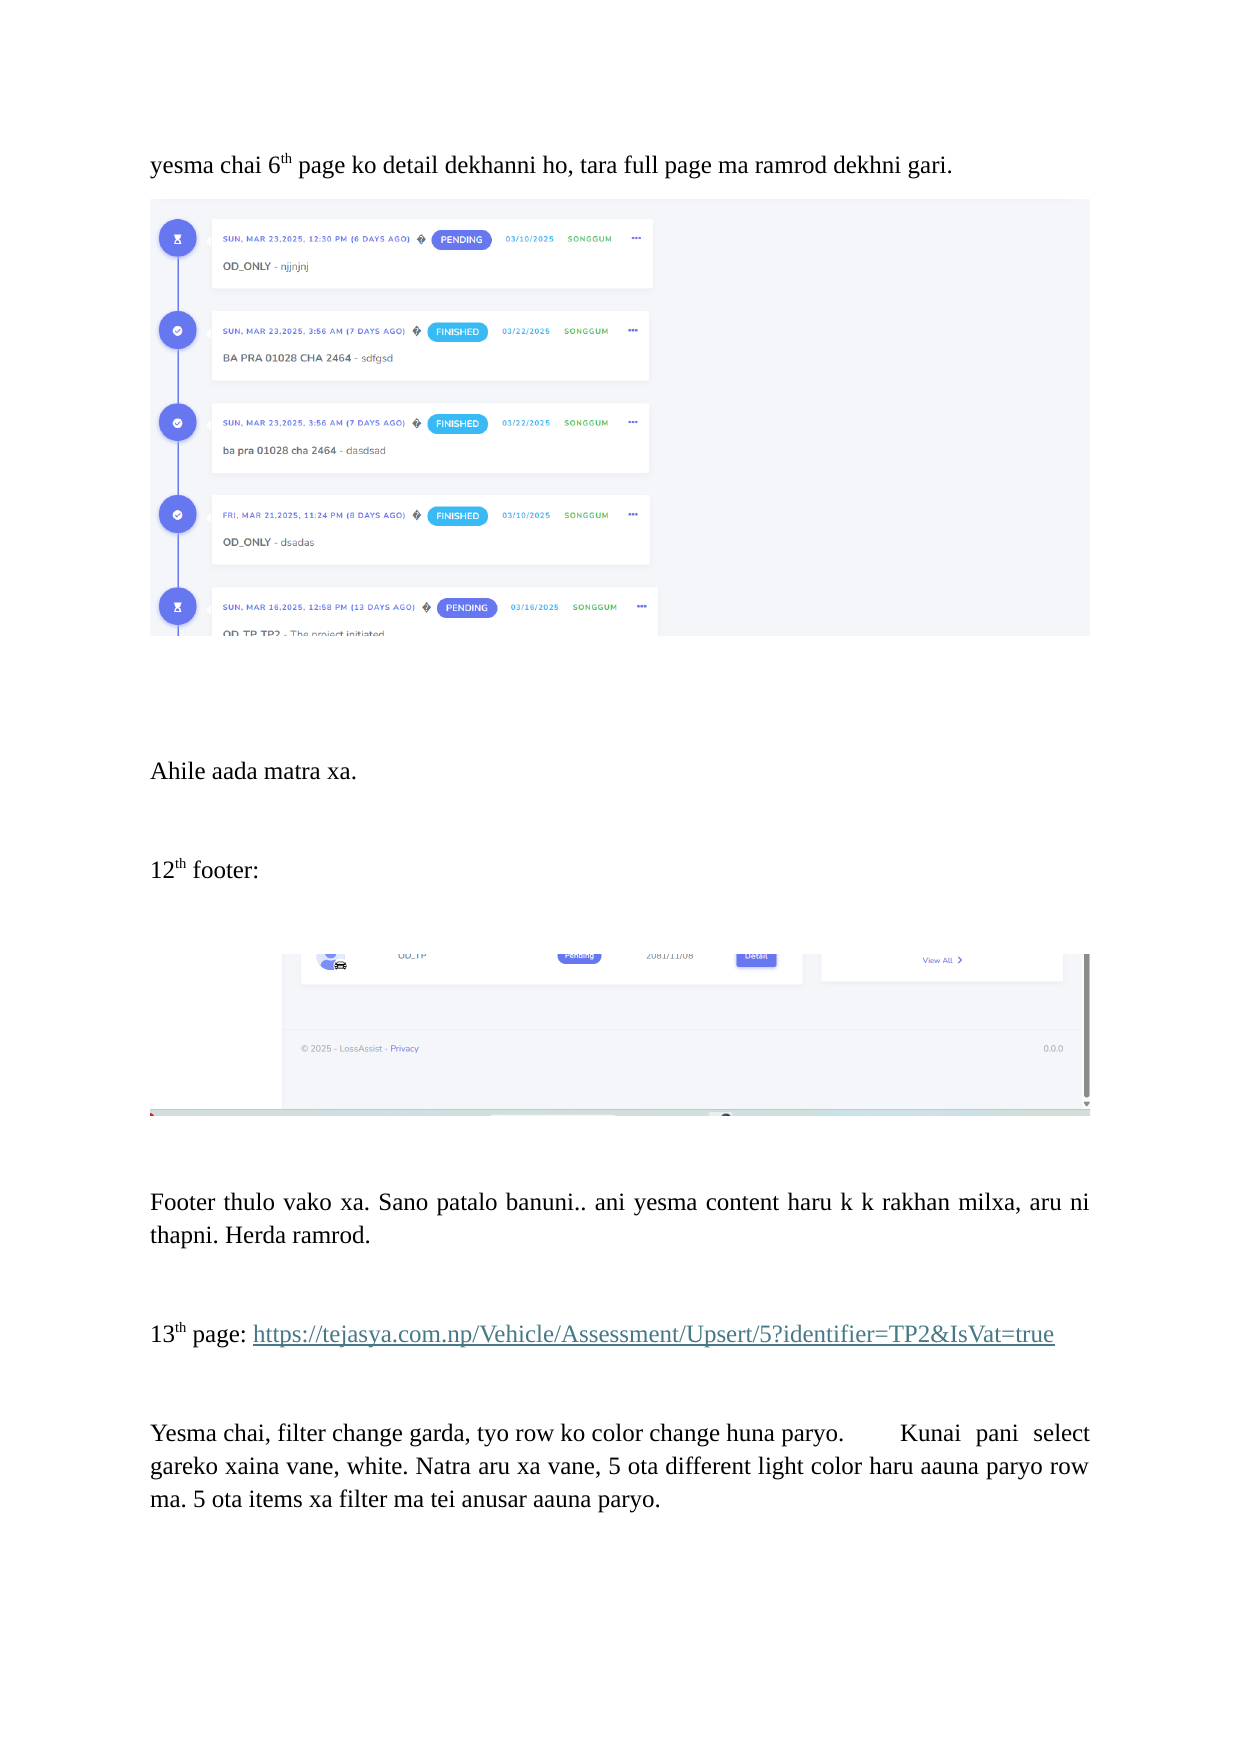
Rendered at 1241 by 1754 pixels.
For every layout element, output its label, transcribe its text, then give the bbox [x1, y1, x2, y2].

picture [150, 199, 1091, 636]
text Ahile aada matra xa. [150, 756, 1090, 784]
picture [150, 954, 1091, 1116]
text yesma chai 6th page ko detail dekhanni ho, tara full page ma ramrod dekhni gari. [150, 150, 1090, 179]
text 13th page: https://tejasya.com.np/Vehicle/Assessment/Upsert/5?identifier=TP2&IsVat=true [150, 1319, 1090, 1348]
text 12th footer: [150, 855, 1090, 884]
text Footer thulo vako xa. Sano patalo banuni.. ani yesma content haru k k rakhan milxa, aru ni thapni. Herda ramrod. [150, 1187, 1090, 1248]
text Yesma chai, filter change garda, tyo row ko color change huna paryo. Kunai pani select gareko xaina vane, white. Natra aru xa vane, 5 ota different light color haru aauna paryo row ma. 5 ota items xa filter ma tei anusar aauna paryo. [150, 1418, 1090, 1513]
